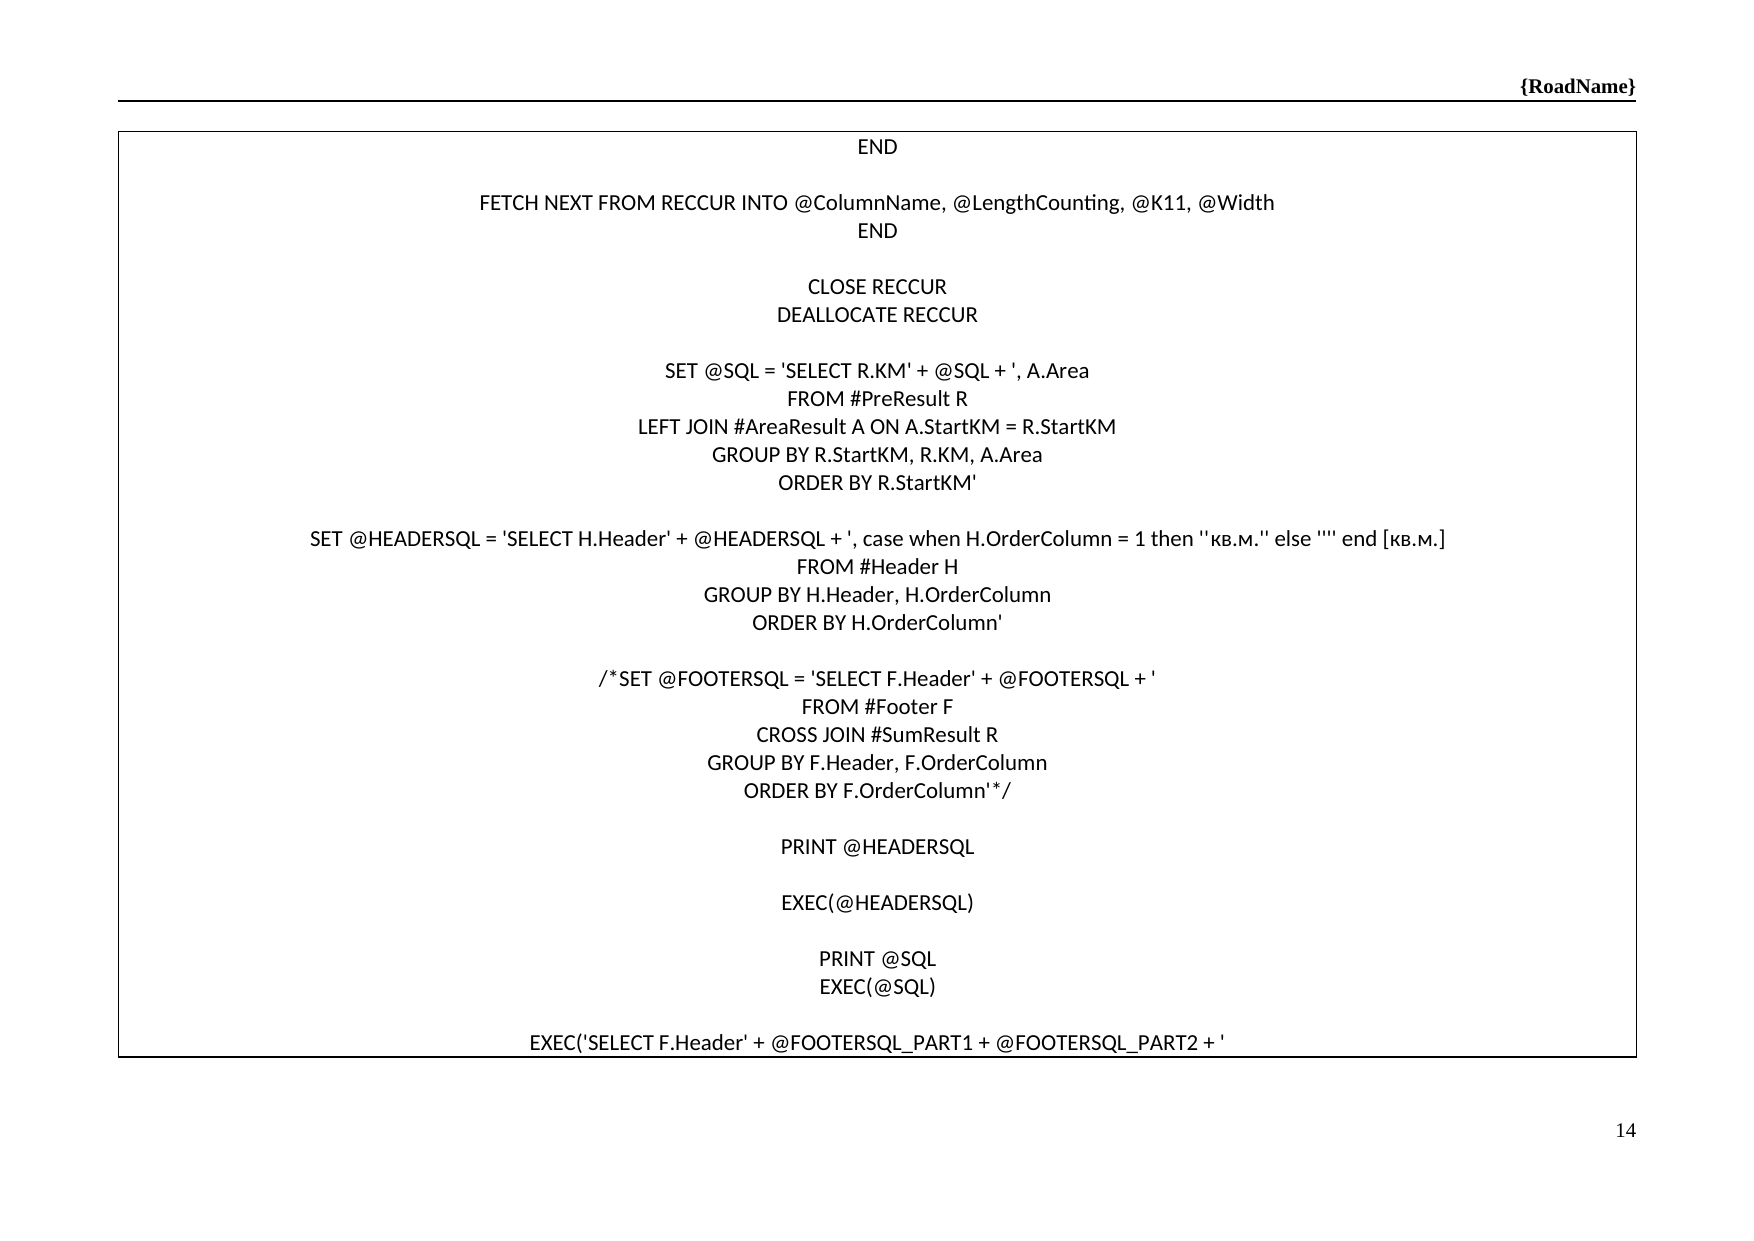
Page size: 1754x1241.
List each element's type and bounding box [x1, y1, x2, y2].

table_header [119, 132, 1636, 1056]
